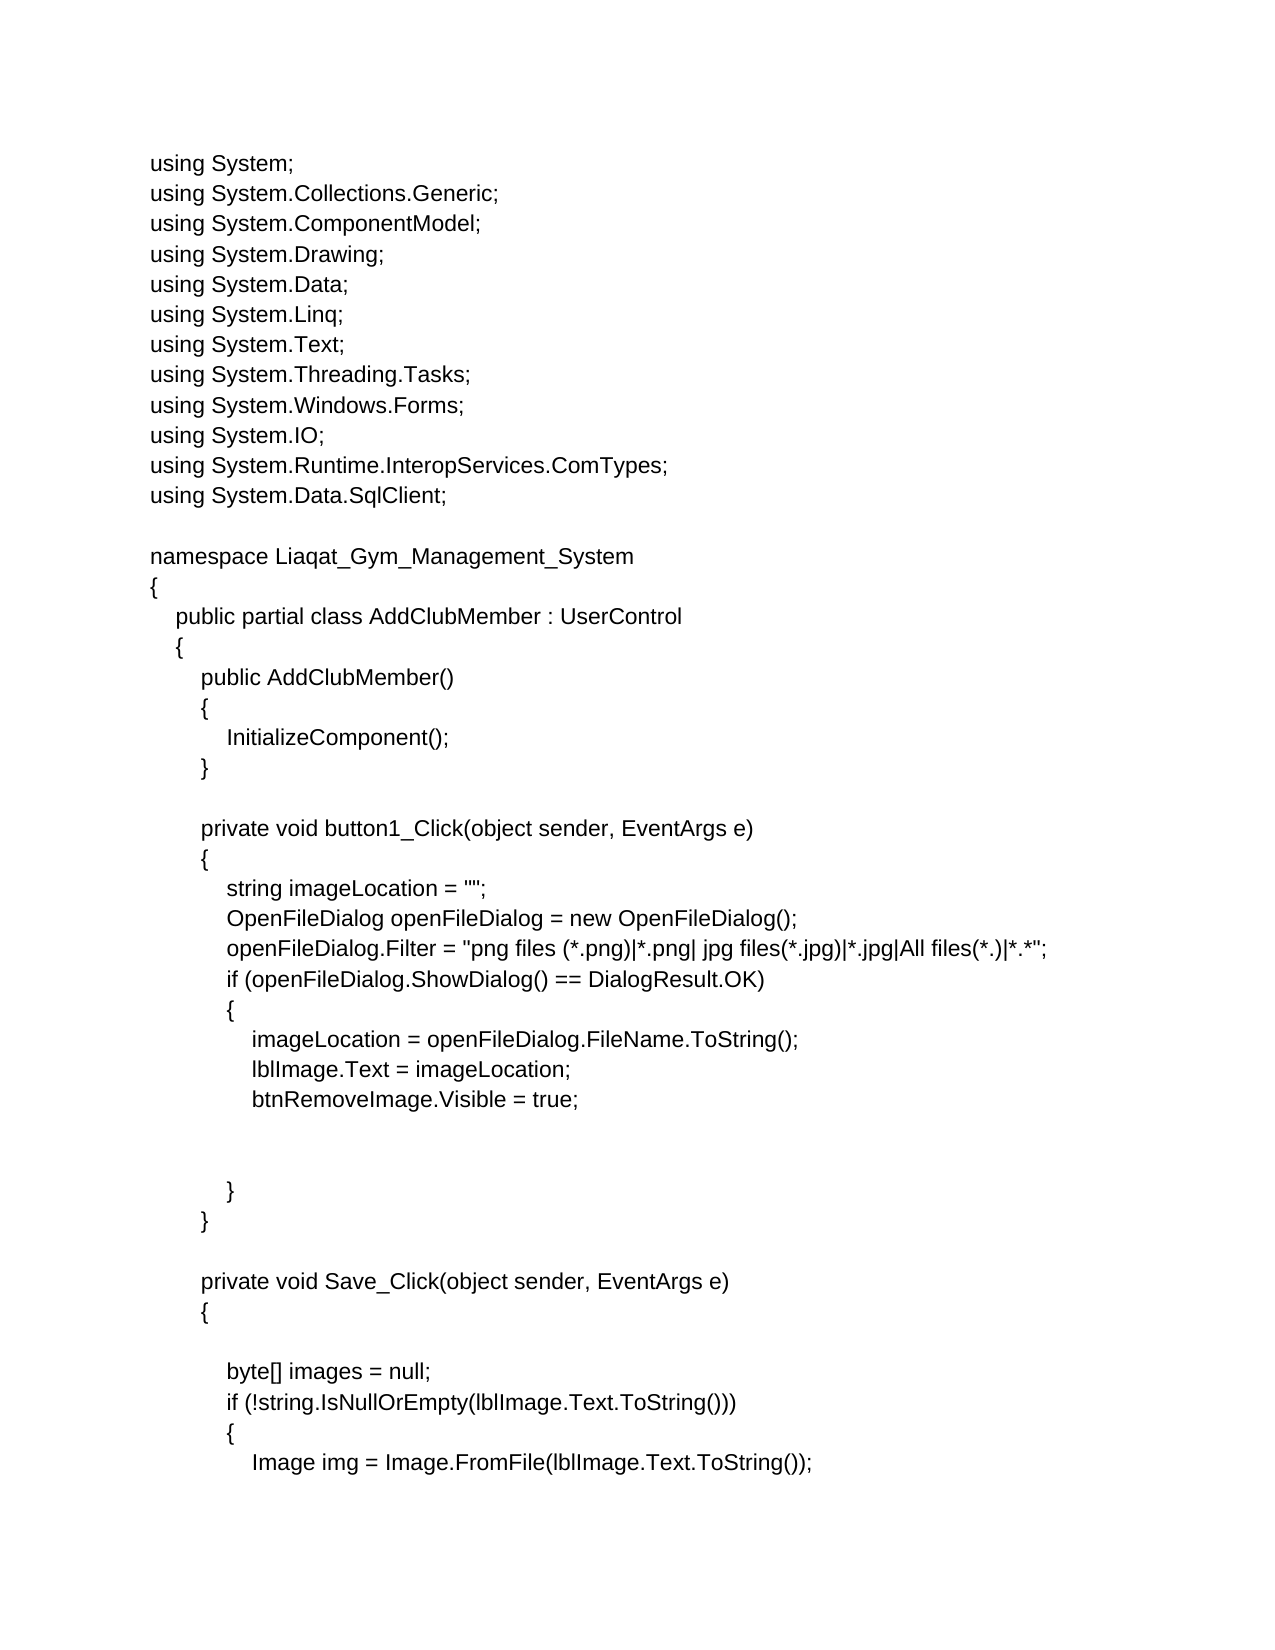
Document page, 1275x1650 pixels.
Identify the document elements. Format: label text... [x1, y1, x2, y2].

text namespace Liaqat_Gym_Management_System [150, 543, 1125, 569]
text InitializeComponent(); [150, 724, 1125, 750]
text string imageLocation = ""; [150, 875, 1125, 901]
text private void Save_Click(object sender, EventArgs e) [150, 1268, 1125, 1294]
text using System.Runtime.InteropServices.ComTypes; [150, 452, 1125, 478]
text public partial class AddClubMember : UserControl [150, 603, 1125, 629]
text using System.Windows.Forms; [150, 392, 1125, 418]
text Image img = Image.FromFile(lblImage.Text.ToString()); [150, 1449, 1125, 1475]
text if (!string.IsNullOrEmpty(lblImage.Text.ToString())) [150, 1388, 1125, 1415]
text using System.Data.SqlClient; [150, 482, 1125, 509]
text using System.Linq; [150, 301, 1125, 327]
text private void button1_Click(object sender, EventArgs e) [150, 814, 1125, 841]
text } [150, 754, 1125, 781]
text OpenFileDialog openFileDialog = new OpenFileDialog(); [150, 905, 1125, 932]
text using System.IO; [150, 422, 1125, 448]
text using System.Collections.Generic; [150, 180, 1125, 207]
text if (openFileDialog.ShowDialog() == DialogResult.OK) [150, 966, 1125, 992]
text { [150, 845, 1125, 871]
text btnRemoveImage.Visible = true; [150, 1086, 1125, 1113]
text byte[] images = null; [150, 1358, 1125, 1385]
text { [150, 694, 1125, 720]
text imageLocation = openFileDialog.FileName.ToString(); [150, 1026, 1125, 1052]
text { [150, 996, 1125, 1022]
text } [150, 1207, 1125, 1234]
text { [150, 1298, 1125, 1324]
text using System.Text; [150, 331, 1125, 358]
text public AddClubMember() [150, 663, 1125, 690]
text using System.Data; [150, 271, 1125, 297]
text ﻿using System; [150, 150, 1125, 176]
text { [150, 633, 1125, 660]
text } [150, 1177, 1125, 1203]
text { [150, 573, 1125, 599]
text using System.Drawing; [150, 241, 1125, 267]
text { [150, 1419, 1125, 1445]
text using System.Threading.Tasks; [150, 361, 1125, 388]
text openFileDialog.Filter = "png files (*.png)|*.png| jpg files(*.jpg)|*.jpg|All files(*.)|*.*"; [150, 935, 1125, 962]
text lblImage.Text = imageLocation; [150, 1056, 1125, 1083]
text using System.ComponentModel; [150, 210, 1125, 237]
